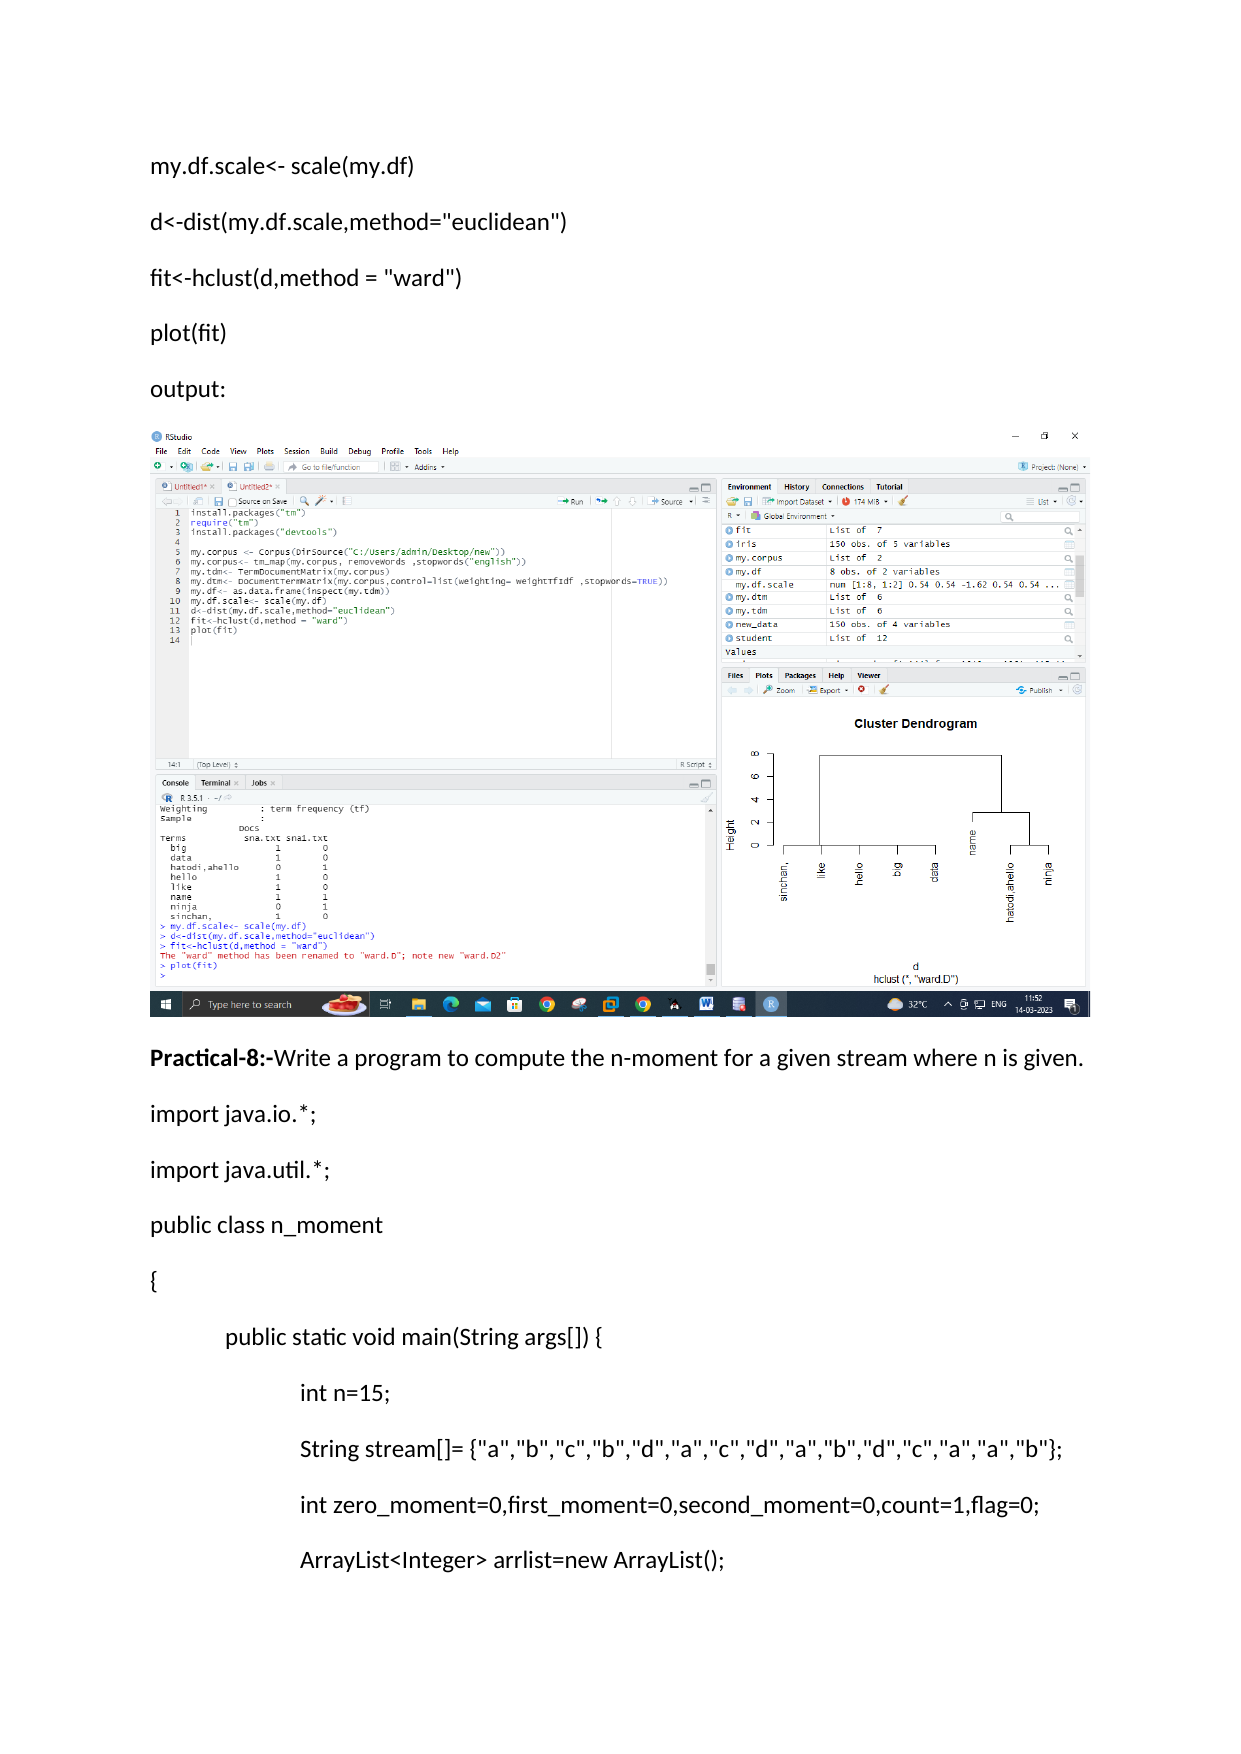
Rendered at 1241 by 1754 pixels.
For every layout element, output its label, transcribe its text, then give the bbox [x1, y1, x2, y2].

text public class n_moment [150, 1210, 1090, 1240]
text d<-dist(my.df.scale,method="euclidean") [150, 206, 1090, 236]
text my.df.scale<- scale(my.df) [150, 150, 1090, 181]
text ArrayList<Integer> arrlist=new ArrayList(); [150, 1545, 1090, 1575]
picture [150, 429, 1091, 1017]
text int zero_moment=0,first_moment=0,second_moment=0,count=1,flag=0; [150, 1489, 1090, 1519]
text Practical-8:-Write a program to compute the n-moment for a given stream where n is given. [150, 1042, 1090, 1073]
text import java.util.*; [150, 1154, 1090, 1184]
text output: [150, 373, 1090, 404]
text { [150, 1266, 1090, 1296]
text public static void main(String args[]) { [150, 1321, 1090, 1352]
text String stream[]= {"a","b","c","b","d","a","c","d","a","b","d","c","a","a","b"}; [150, 1433, 1090, 1463]
text fit<-hclust(d,method = "ward") [150, 262, 1090, 292]
text import java.io.*; [150, 1098, 1090, 1128]
text int n=15; [150, 1377, 1090, 1408]
text plot(fit) [150, 317, 1090, 348]
